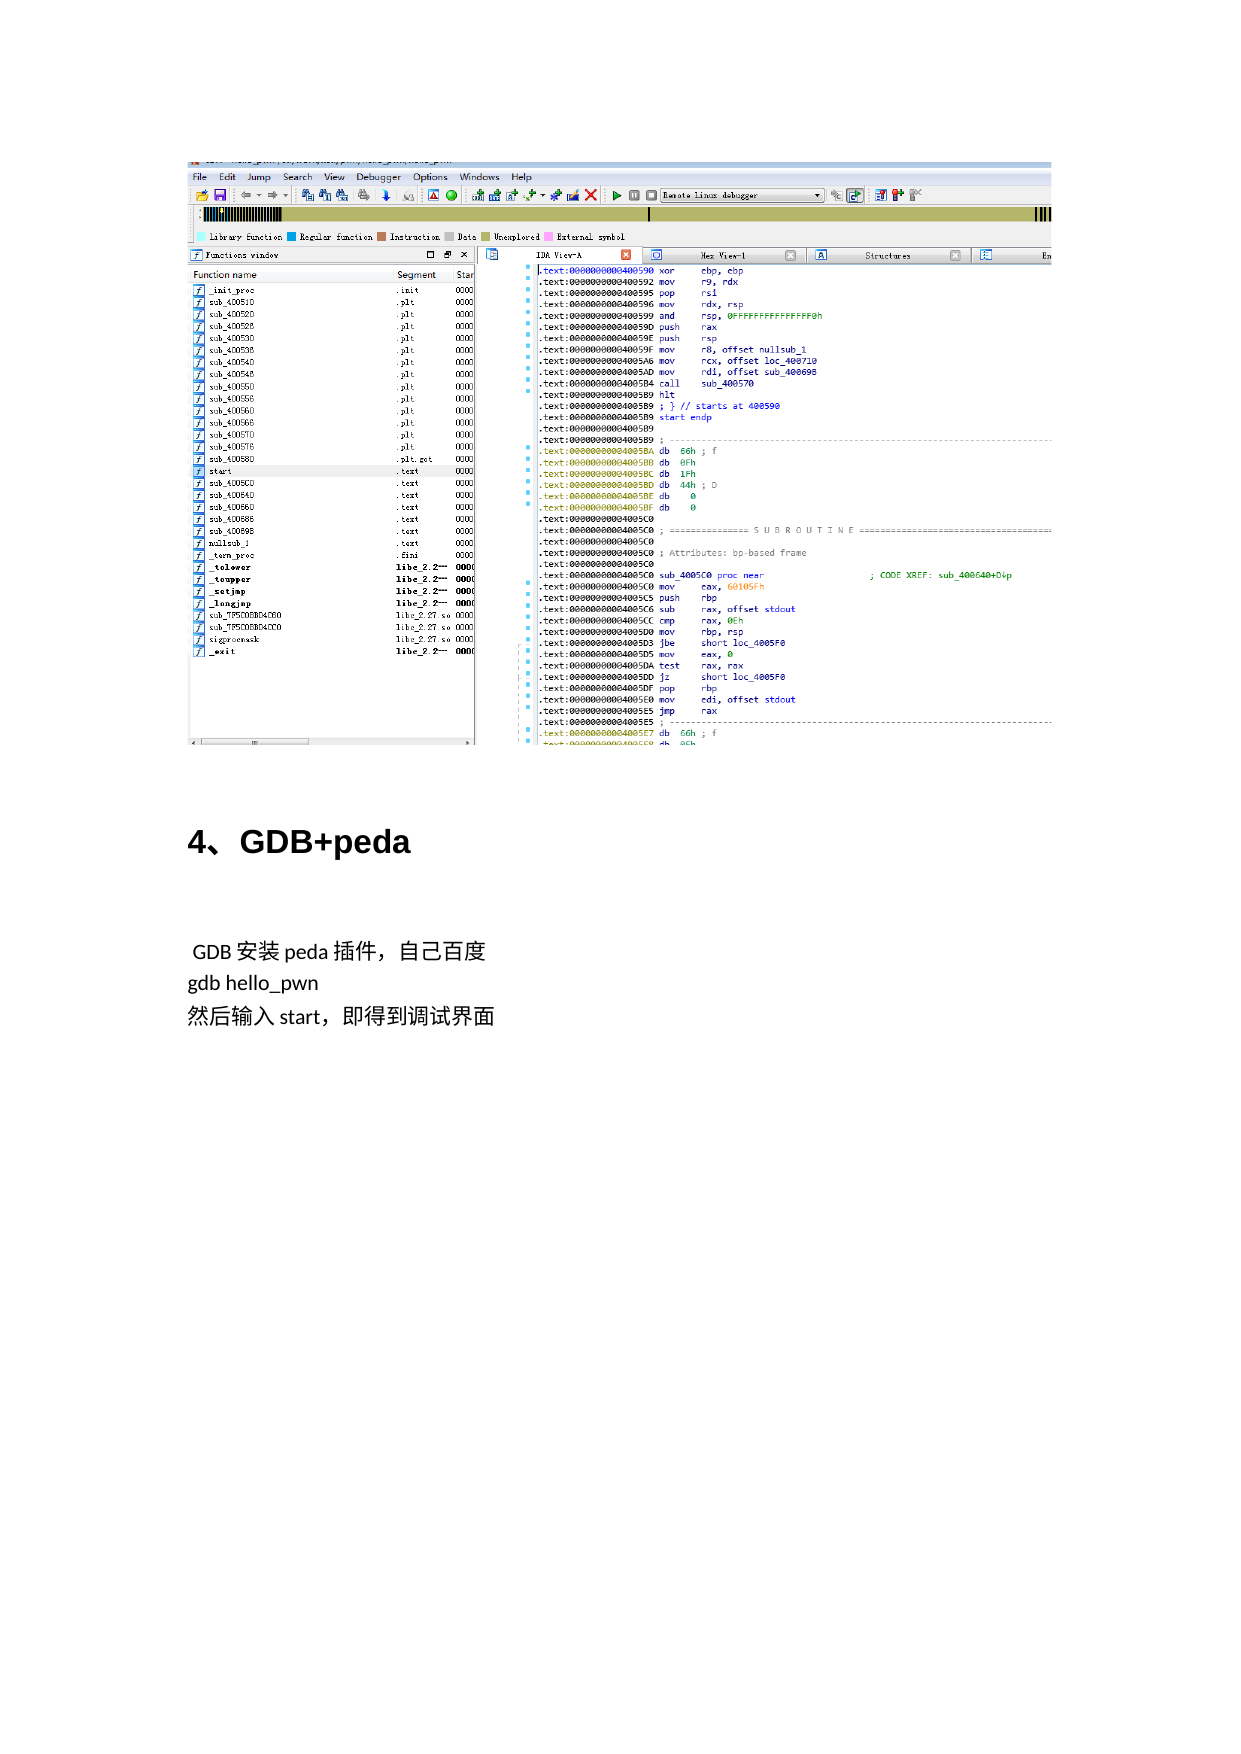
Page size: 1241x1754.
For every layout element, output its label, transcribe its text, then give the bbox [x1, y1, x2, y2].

list gdb hello_pwn [187, 966, 1053, 998]
subtitle 4、GDB+peda [187, 807, 1053, 872]
picture [187, 162, 1052, 745]
list GDB安装peda插件，自己百度 [187, 933, 1053, 966]
list 然后输入start，即得到调试界面 [187, 998, 1053, 1031]
